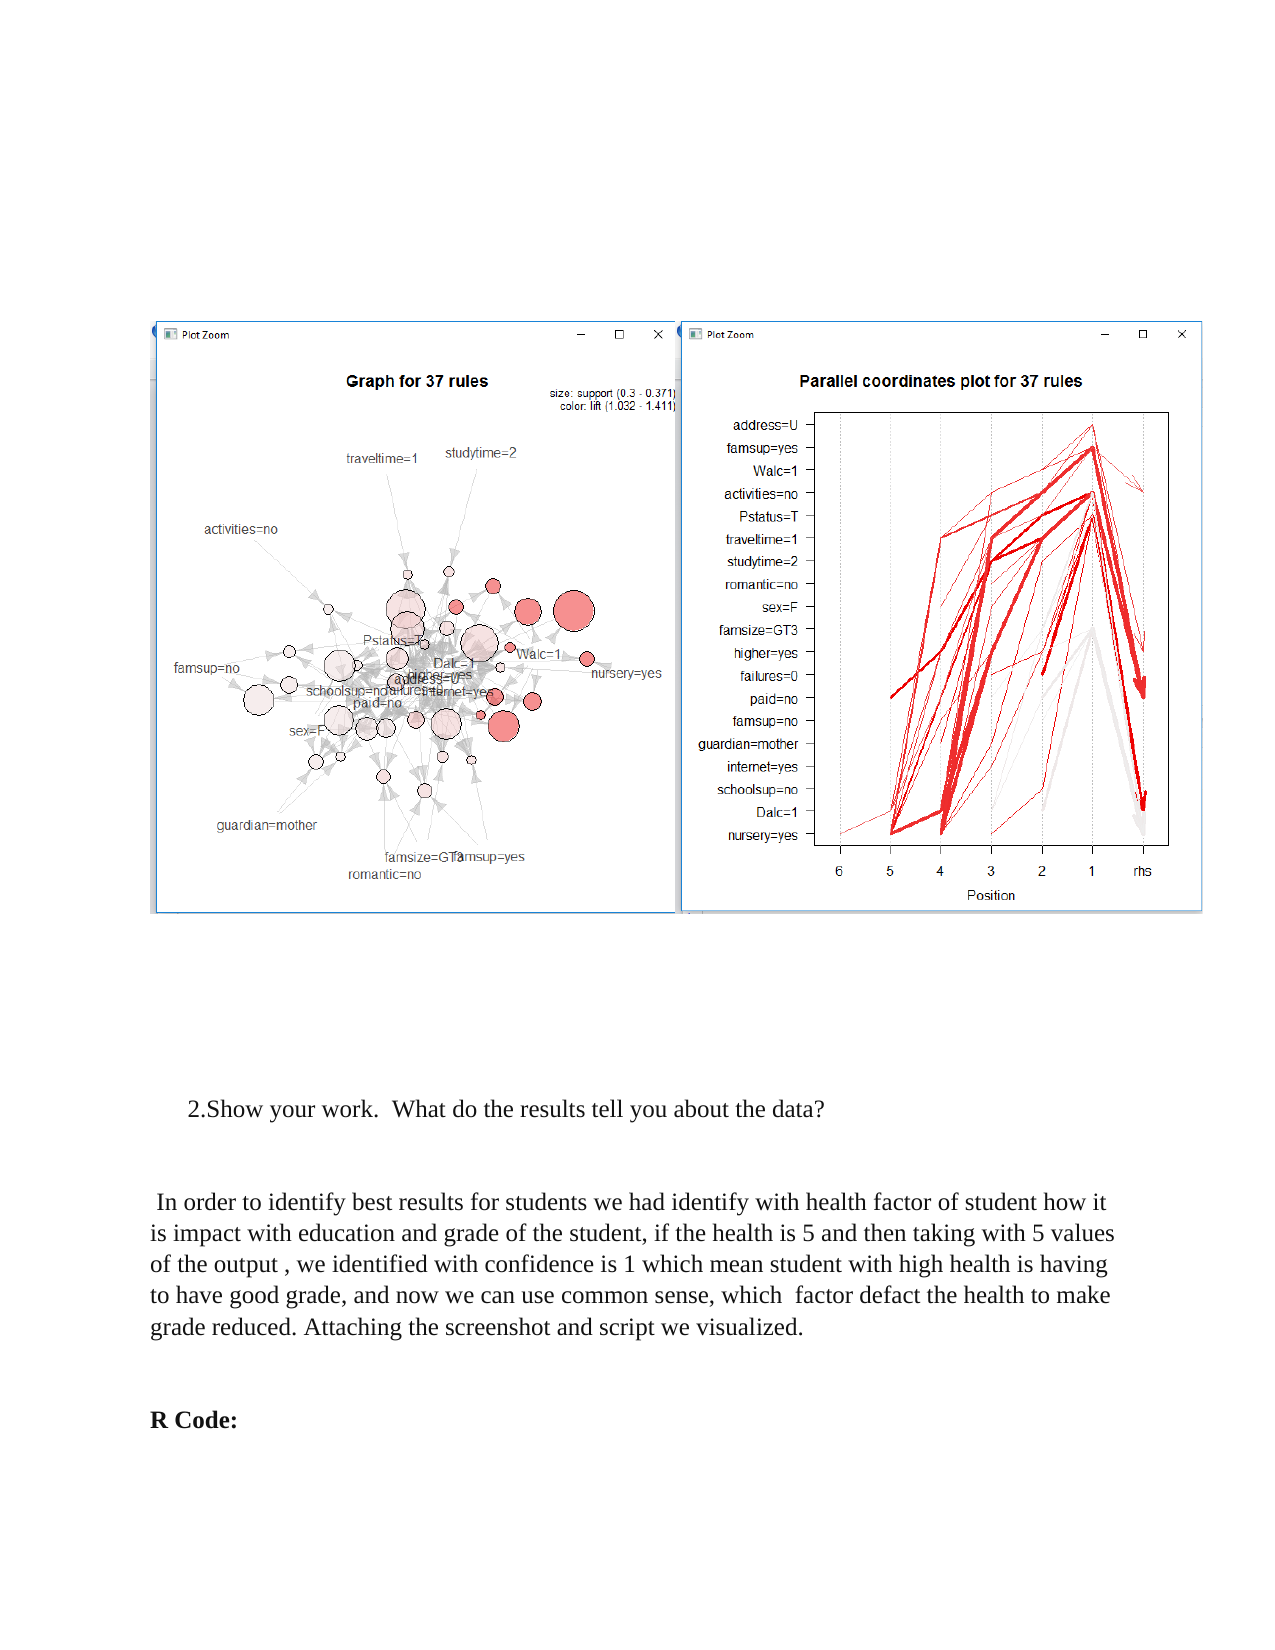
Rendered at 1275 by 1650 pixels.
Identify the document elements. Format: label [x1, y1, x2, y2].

picture [150, 321, 1203, 914]
text [150, 1094, 1125, 1464]
